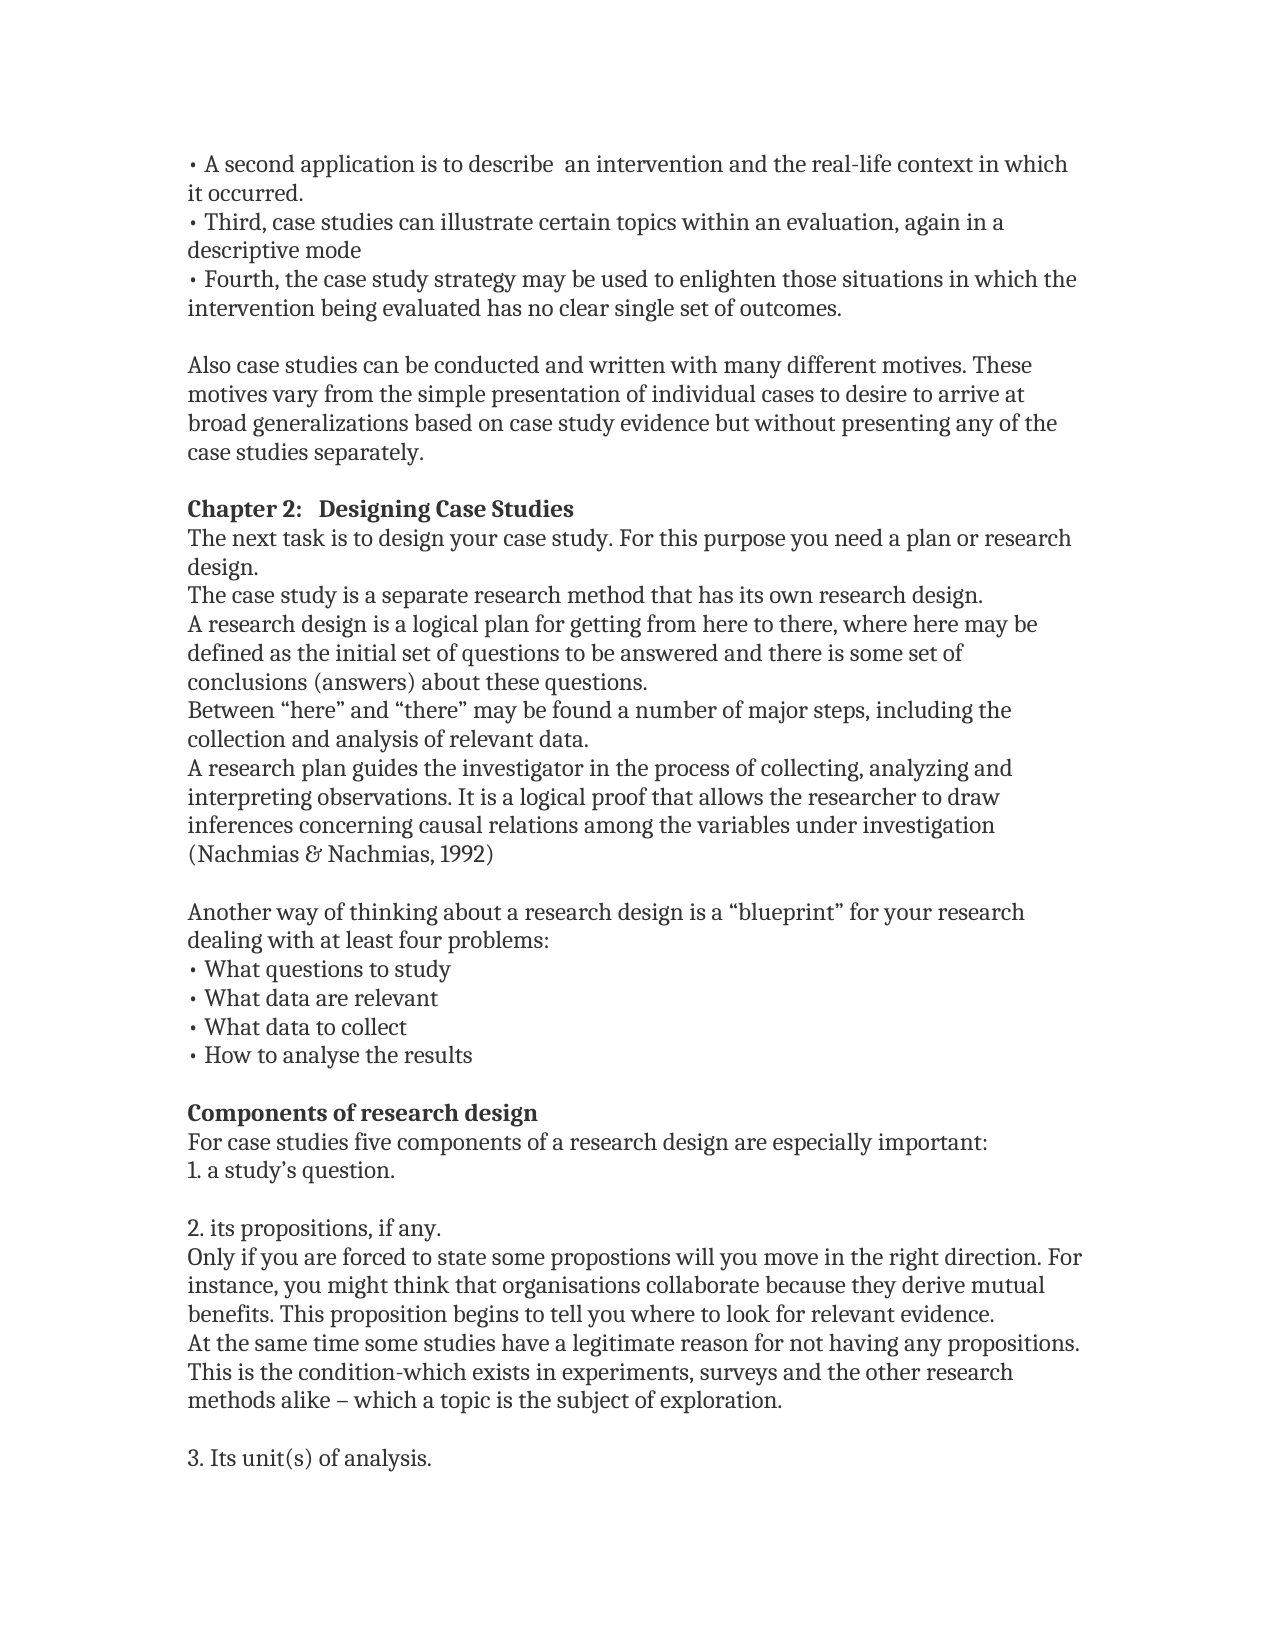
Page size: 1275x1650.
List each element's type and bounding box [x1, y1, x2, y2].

text [187, 150, 1087, 1472]
